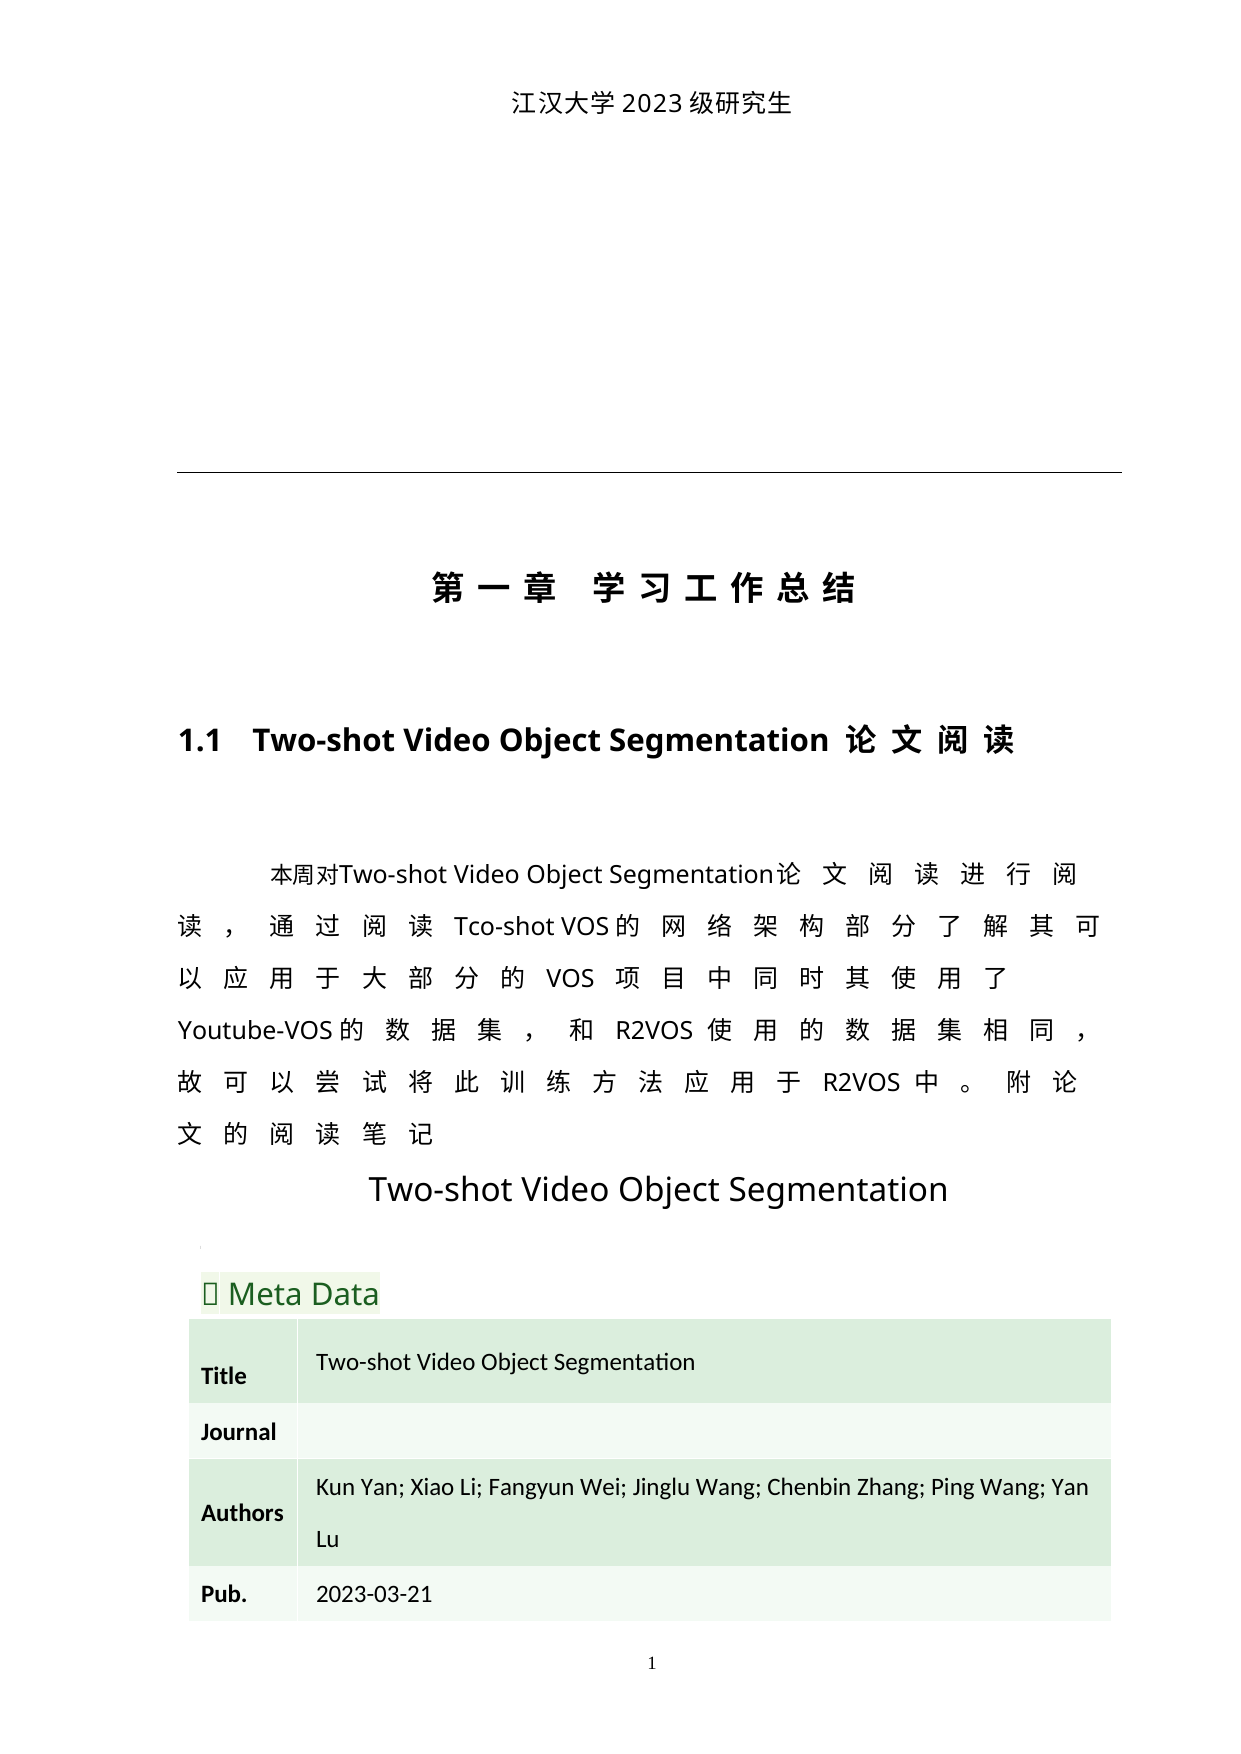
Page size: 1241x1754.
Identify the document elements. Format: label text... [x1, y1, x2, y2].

list Two-shot Video Object Segmentation 论文阅读 [178, 690, 1122, 794]
text 本周对Two-shot Video Object Segmentation论文阅读进行阅读，通过阅读Tco-shot VOS的网络架构部分了解其可以应用于大部分的VOS项目中同时其使用了Youtube-VOS的数据集，和R2VOS使用的数据集相同，故可以尝试将此训练方法应用于R2VOS中。附论文的阅读笔记 [178, 846, 1122, 1159]
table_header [178, 1159, 1122, 1621]
subtitle 学习工作总结 [178, 560, 1122, 612]
